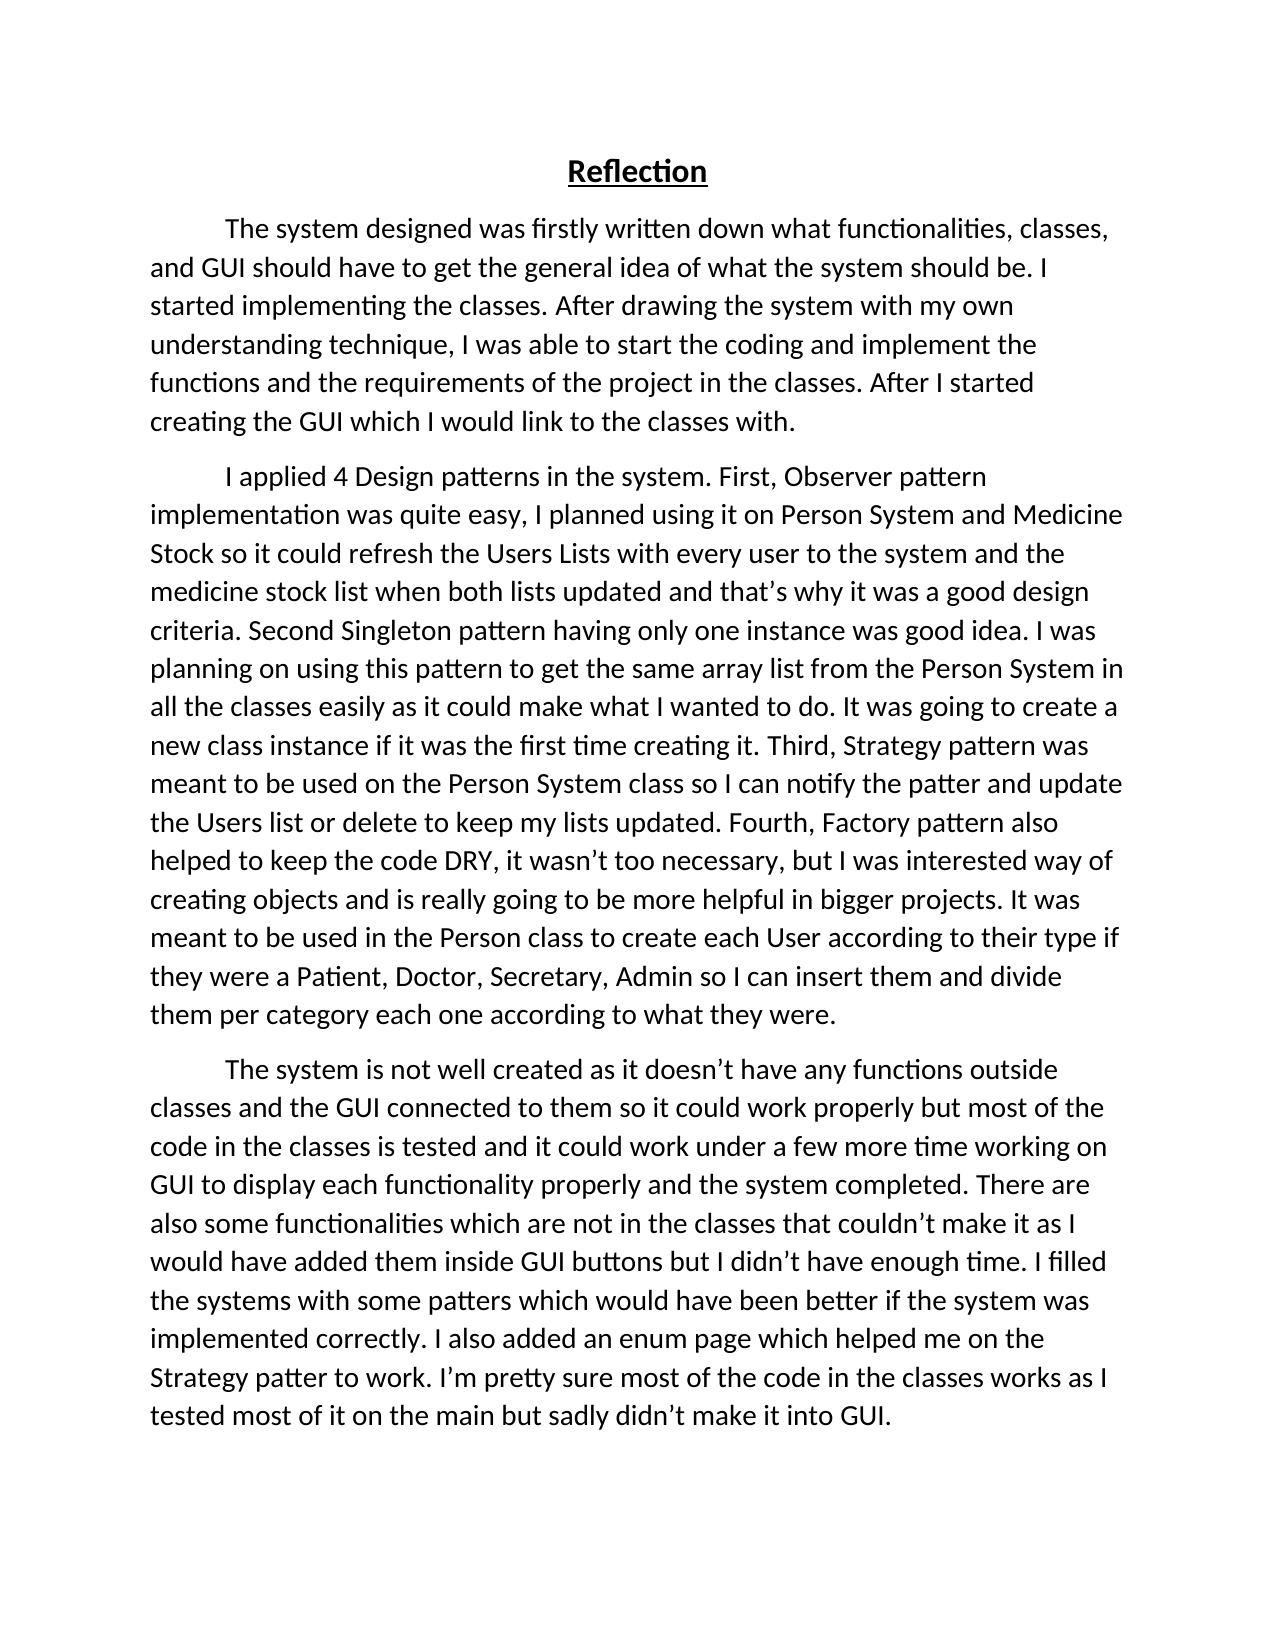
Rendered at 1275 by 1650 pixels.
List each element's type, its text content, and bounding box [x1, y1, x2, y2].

text The system designed was firstly written down what functionalities, classes, and GUI should have to get the general idea of what the system should be. I started implementing the classes. After drawing the system with my own understanding technique, I was able to start the coding and implement the functions and the requirements of the project in the classes. After I started creating the GUI which I would link to the classes with. [150, 211, 1125, 438]
text The system is not well created as it doesn’t have any functions outside classes and the GUI connected to them so it could work properly but most of the code in the classes is tested and it could work under a few more time working on GUI to display each functionality properly and the system completed. There are also some functionalities which are not in the classes that couldn’t make it as I would have added them inside GUI buttons but I didn’t have enough time. I filled the systems with some patters which would have been better if the system was implemented correctly. I also added an enum page which helped me on the Strategy patter to work. I’m pretty sure most of the code in the classes works as I tested most of it on the main but sadly didn’t make it into GUI. [150, 1051, 1125, 1433]
text Reflection [150, 150, 1125, 191]
text I applied 4 Design patterns in the system. First, Observer pattern implementation was quite easy, I planned using it on Person System and Medicine Stock so it could refresh the Users Lists with every user to the system and the medicine stock list when both lists updated and that’s why it was a good design criteria. Second Singleton pattern having only one instance was good idea. I was planning on using this pattern to get the same array list from the Person System in all the classes easily as it could make what I wanted to do. It was going to create a new class instance if it was the first time creating it. Third, Strategy pattern was meant to be used on the Person System class so I can notify the patter and update the Users list or delete to keep my lists updated. Fourth, Factory pattern also helped to keep the code DRY, it wasn’t too necessary, but I was interested way of creating objects and is really going to be more helpful in bigger projects. It was meant to be used in the Person class to create each User according to their type if they were a Patient, Doctor, Secretary, Admin so I can insert them and divide them per category each one according to what they were. [150, 458, 1125, 1032]
